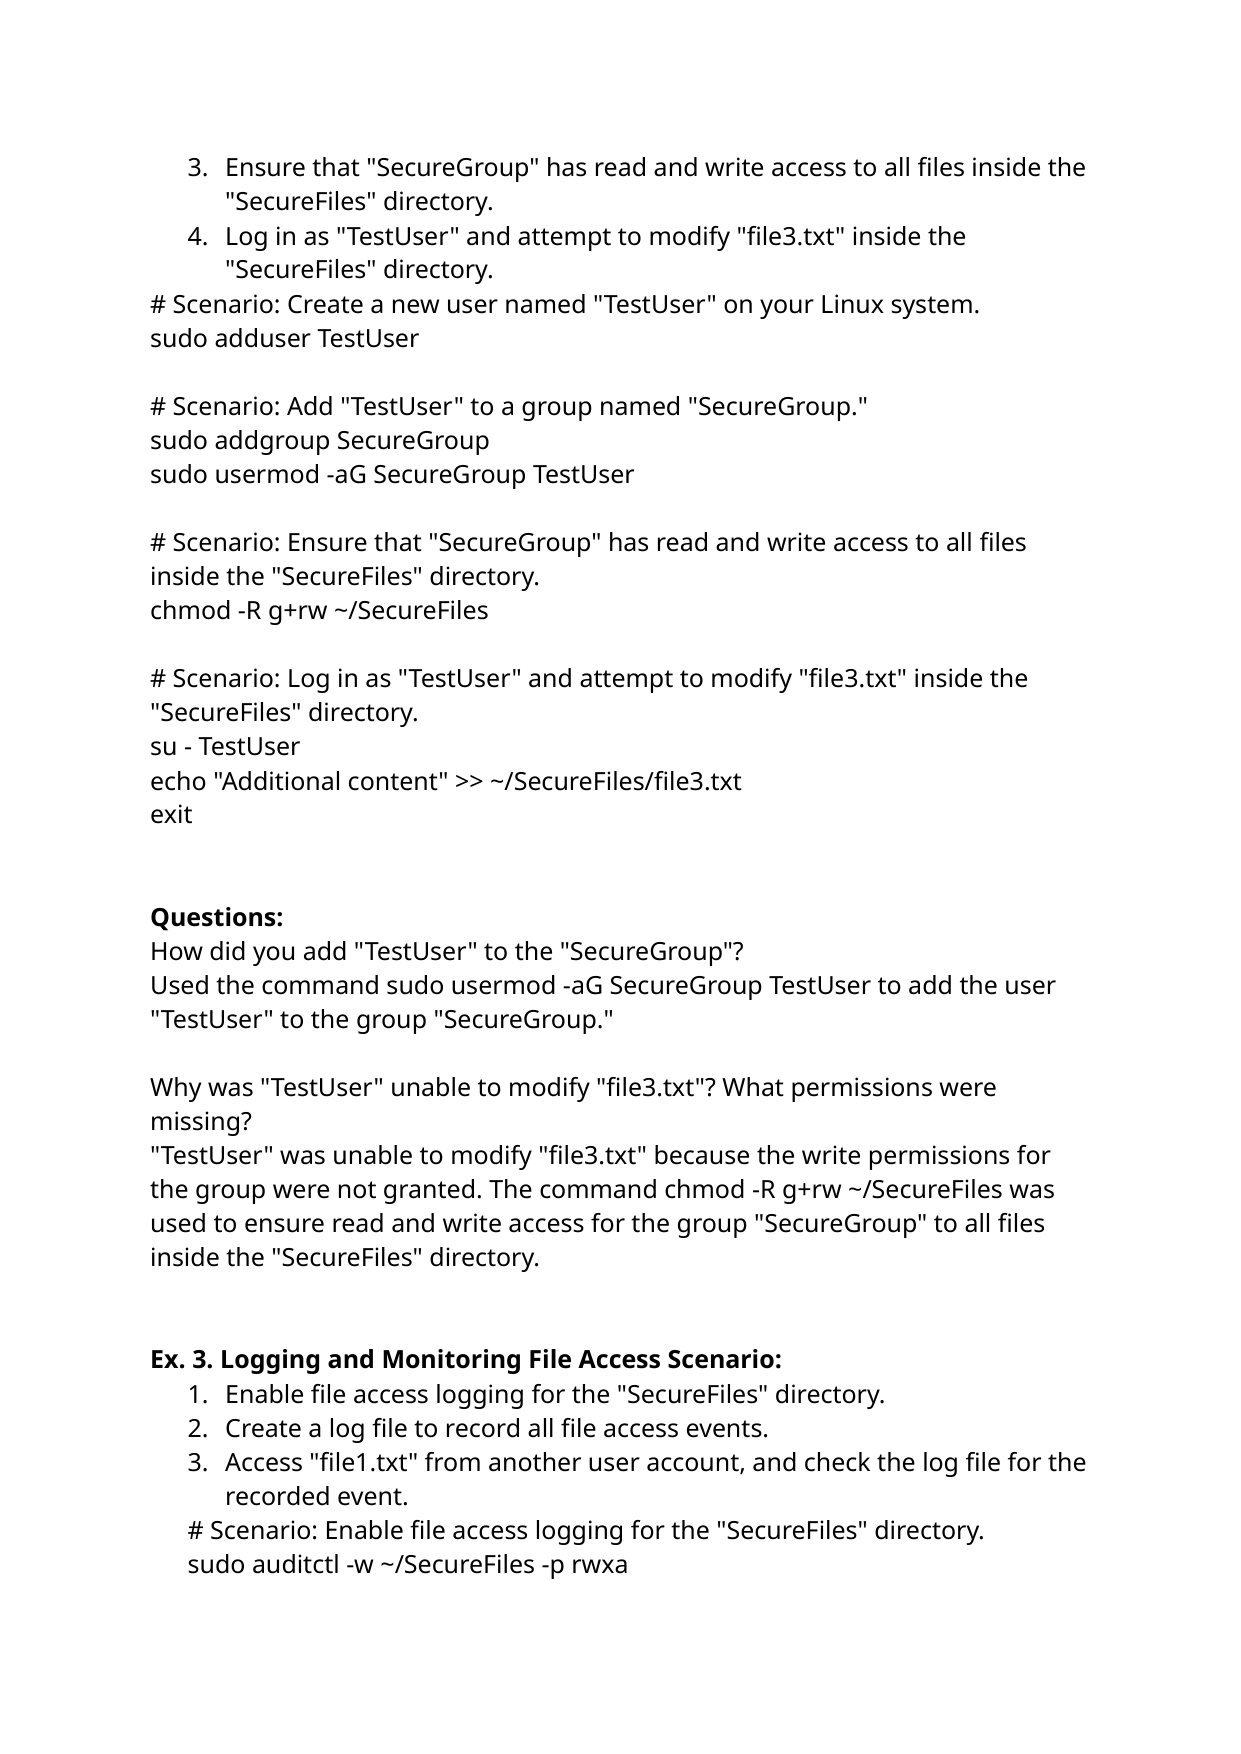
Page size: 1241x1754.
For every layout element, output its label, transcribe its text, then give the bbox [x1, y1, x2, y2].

text sudo adduser TestUser [150, 320, 1090, 354]
list Create a log file to record all file access events. [187, 1410, 1090, 1444]
text sudo auditctl -w ~/SecureFiles -p rwxa [187, 1547, 1090, 1581]
text su - TestUser [150, 729, 1090, 763]
text Used the command sudo usermod -aG SecureGroup TestUser to add the user "TestUser" to the group "SecureGroup." [150, 967, 1090, 1036]
text # Scenario: Add "TestUser" to a group named "SecureGroup." [150, 388, 1090, 422]
text echo "Additional content" >> ~/SecureFiles/file3.txt [150, 763, 1090, 797]
text Questions: [150, 899, 1090, 933]
list Access "file1.txt" from another user account, and check the log file for the recorded event. [187, 1444, 1090, 1512]
list Ensure that "SecureGroup" has read and write access to all files inside the "SecureFiles" directory. [187, 150, 1090, 218]
list Enable file access logging for the "SecureFiles" directory. [187, 1376, 1090, 1410]
text # Scenario: Create a new user named "TestUser" on your Linux system. [150, 286, 1090, 320]
text Why was "TestUser" unable to modify "file3.txt"? What permissions were missing? [150, 1070, 1090, 1138]
text # Scenario: Enable file access logging for the "SecureFiles" directory. [187, 1512, 1090, 1547]
text How did you add "TestUser" to the "SecureGroup"? [150, 933, 1090, 967]
text Ex. 3. Logging and Monitoring File Access Scenario: [150, 1308, 1090, 1376]
text chmod -R g+rw ~/SecureFiles [150, 593, 1090, 627]
list Log in as "TestUser" and attempt to modify "file3.txt" inside the "SecureFiles" directory. [187, 218, 1090, 286]
text # Scenario: Log in as "TestUser" and attempt to modify "file3.txt" inside the "SecureFiles" directory. [150, 661, 1090, 729]
text exit [150, 797, 1090, 831]
text # Scenario: Ensure that "SecureGroup" has read and write access to all files inside the "SecureFiles" directory. [150, 525, 1090, 593]
text "TestUser" was unable to modify "file3.txt" because the write permissions for the group were not granted. The command chmod -R g+rw ~/SecureFiles was used to ensure read and write access for the group "SecureGroup" to all files inside the "SecureFiles" directory. [150, 1138, 1090, 1274]
text sudo usermod -aG SecureGroup TestUser [150, 457, 1090, 491]
text sudo addgroup SecureGroup [150, 422, 1090, 457]
